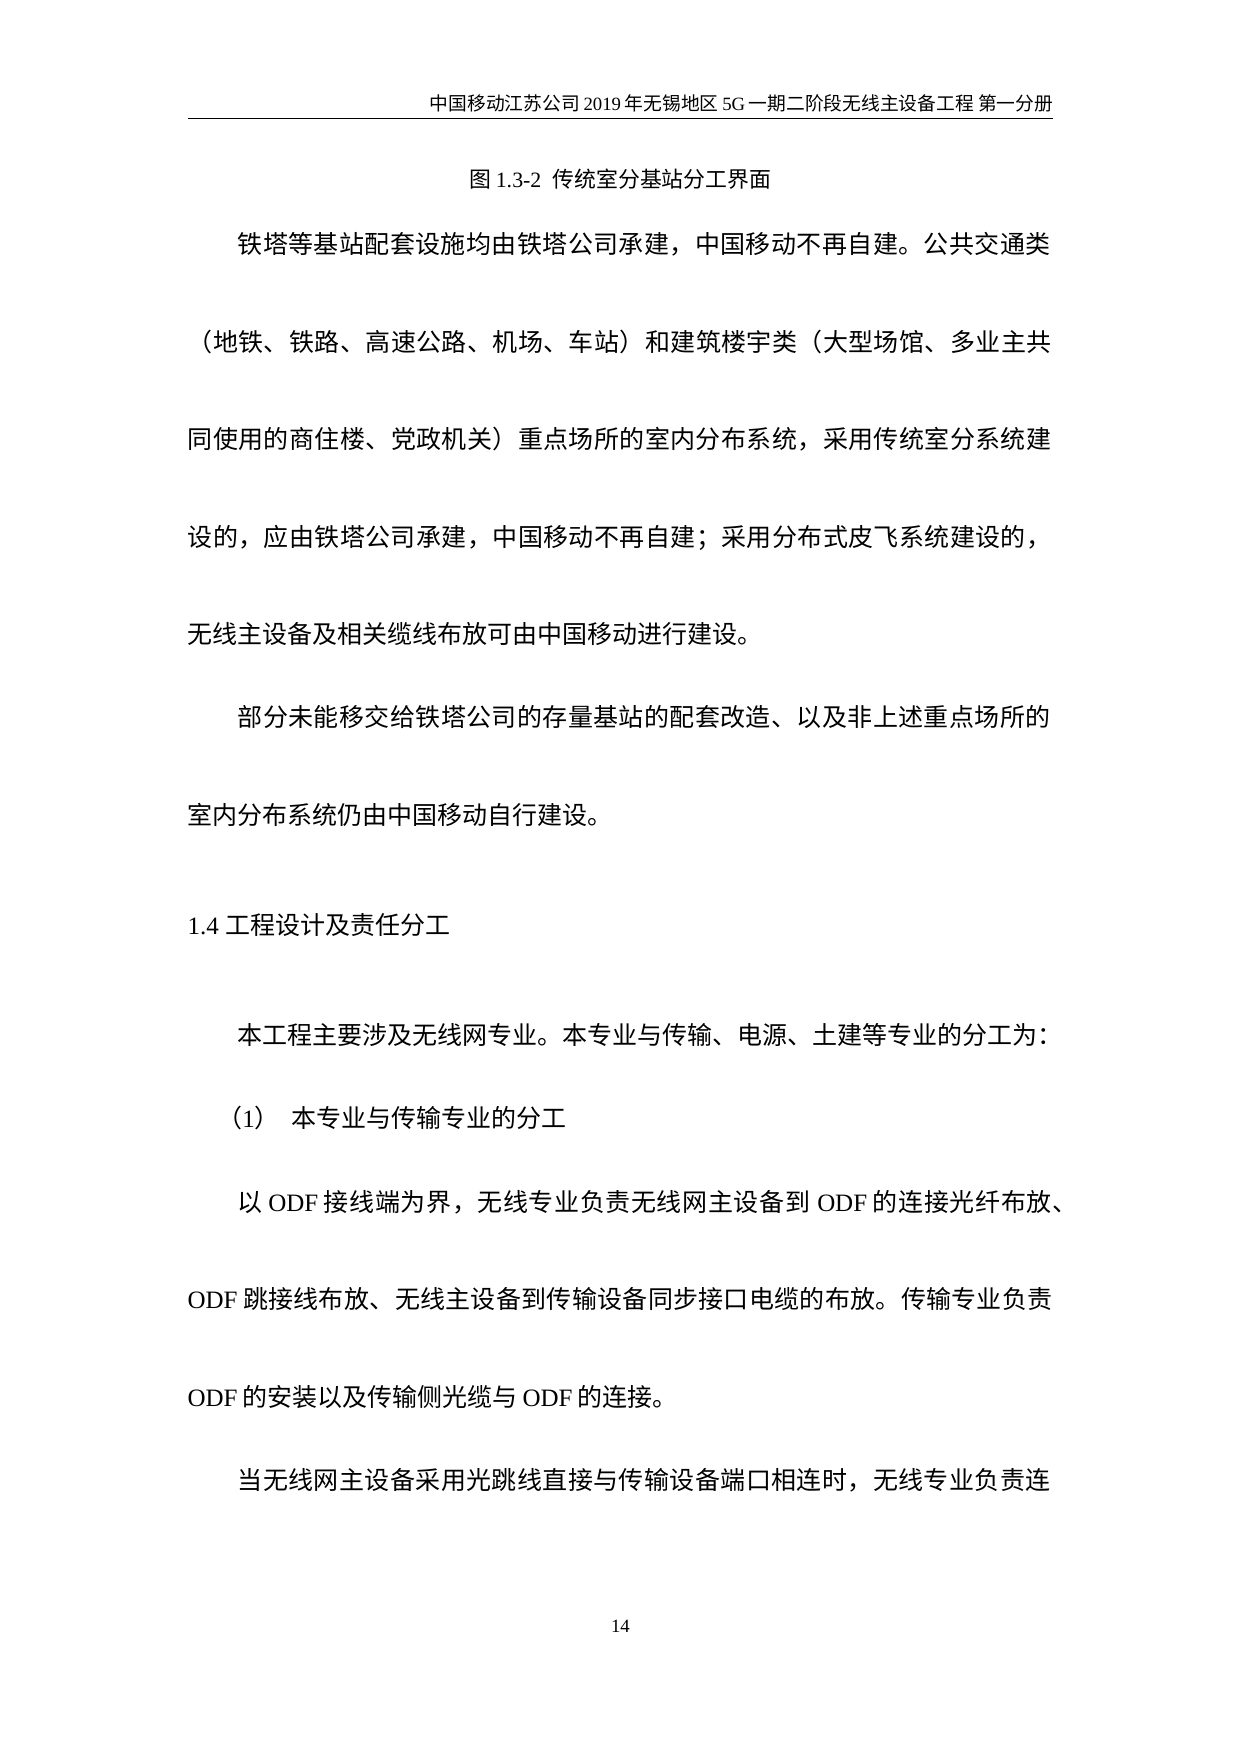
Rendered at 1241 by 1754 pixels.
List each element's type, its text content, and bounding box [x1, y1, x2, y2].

text 铁塔等基站配套设施均由铁塔公司承建，中国移动不再自建。公共交通类（地铁、铁路、高速公路、机场、车站）和建筑楼宇类（大型场馆、多业主共同使用的商住楼、党政机关）重点场所的室内分布系统，采用传统室分系统建设的，应由铁塔公司承建，中国移动不再自建；采用分布式皮飞系统建设的，无线主设备及相关缆线布放可由中国移动进行建设。 [187, 210, 1053, 665]
subtitle 工程设计及责任分工 [187, 891, 1053, 956]
text 本工程主要涉及无线网专业。本专业与传输、电源、土建等专业的分工为： [187, 1001, 1053, 1066]
list 本专业与传输专业的分工 [217, 1084, 1053, 1149]
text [187, 1446, 1053, 1511]
text 图1.3-2 传统室分基站分工界面 [187, 162, 1053, 194]
text 以ODF接线端为界，无线专业负责无线网主设备到ODF的连接光纤布放、ODF跳接线布放、无线主设备到传输设备同步接口电缆的布放。传输专业负责ODF的安装以及传输侧光缆与ODF的连接。 [187, 1168, 1053, 1428]
text 部分未能移交给铁塔公司的存量基站的配套改造、以及非上述重点场所的室内分布系统仍由中国移动自行建设。 [187, 683, 1053, 846]
